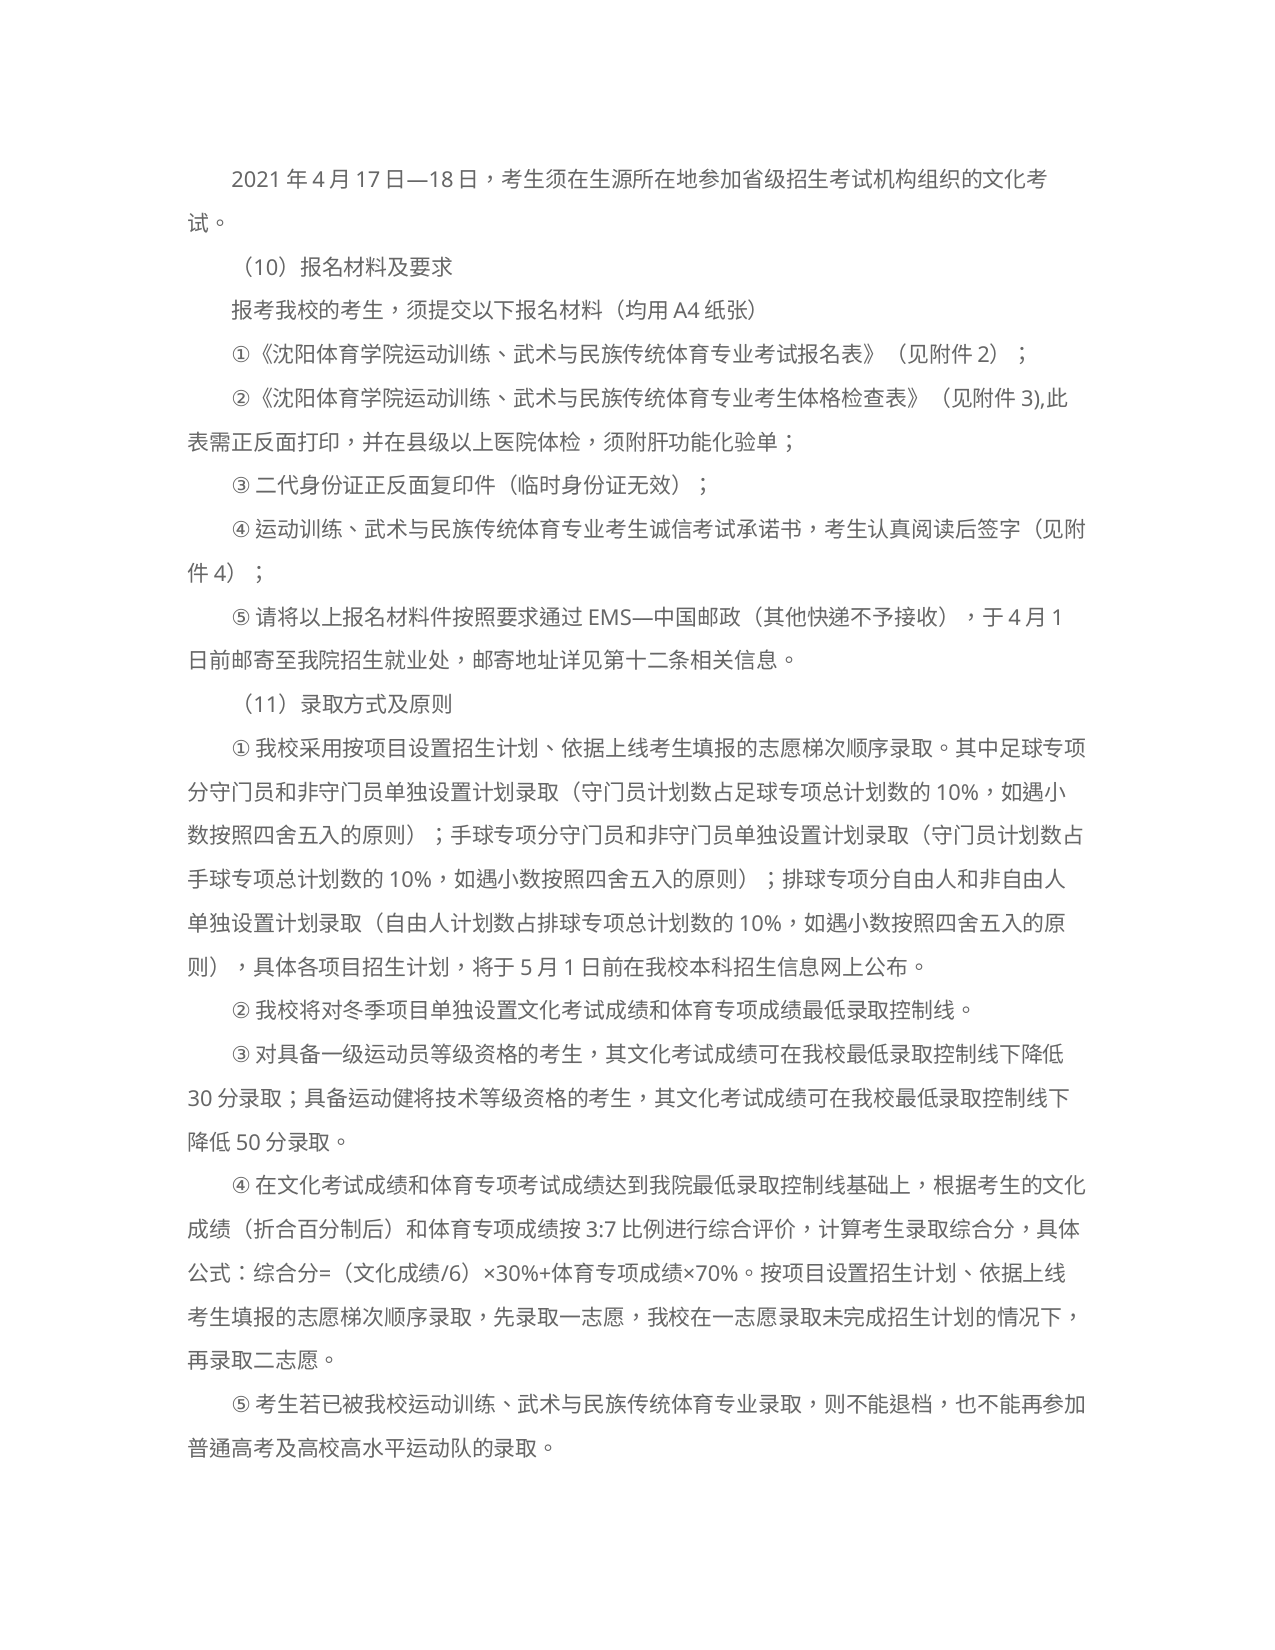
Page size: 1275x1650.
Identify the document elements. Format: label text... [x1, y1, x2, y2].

text 2021年4月17日—18日，考生须在生源所在地参加省级招生考试机构组织的文化考试。 [187, 150, 1087, 237]
text ⑤请将以上报名材料件按照要求通过EMS—中国邮政（其他快递不予接收），于4月1日前邮寄至我院招生就业处，邮寄地址详见第十二条相关信息。 [187, 587, 1087, 675]
text （11）录取方式及原则 [187, 675, 1087, 719]
text ①《沈阳体育学院运动训练、武术与民族传统体育专业考试报名表》（见附件2）； [187, 325, 1087, 369]
text ②我校将对冬季项目单独设置文化考试成绩和体育专项成绩最低录取控制线。 [187, 981, 1087, 1025]
text （10）报名材料及要求 [187, 237, 1087, 281]
text ④在文化考试成绩和体育专项考试成绩达到我院最低录取控制线基础上，根据考生的文化成绩（折合百分制后）和体育专项成绩按3:7比例进行综合评价，计算考生录取综合分，具体公式：综合分=（文化成绩/6）×30%+体育专项成绩×70%。按项目设置招生计划、依据上线考生填报的志愿梯次顺序录取，先录取一志愿，我校在一志愿录取未完成招生计划的情况下，再录取二志愿。 [187, 1156, 1087, 1375]
text ⑤考生若已被我校运动训练、武术与民族传统体育专业录取，则不能退档，也不能再参加普通高考及高校高水平运动队的录取。 [187, 1375, 1087, 1462]
text ②《沈阳体育学院运动训练、武术与民族传统体育专业考生体格检查表》（见附件3),此表需正反面打印，并在县级以上医院体检，须附肝功能化验单； [187, 369, 1087, 456]
text ③对具备一级运动员等级资格的考生，其文化考试成绩可在我校最低录取控制线下降低30分录取；具备运动健将技术等级资格的考生，其文化考试成绩可在我校最低录取控制线下降低50分录取。 [187, 1025, 1087, 1156]
text ④运动训练、武术与民族传统体育专业考生诚信考试承诺书，考生认真阅读后签字（见附件4）； [187, 500, 1087, 587]
text ③二代身份证正反面复印件（临时身份证无效）； [187, 456, 1087, 500]
text 报考我校的考生，须提交以下报名材料（均用A4纸张） [187, 281, 1087, 325]
text ①我校采用按项目设置招生计划、依据上线考生填报的志愿梯次顺序录取。其中足球专项分守门员和非守门员单独设置计划录取（守门员计划数占足球专项总计划数的10%，如遇小数按照四舍五入的原则）；手球专项分守门员和非守门员单独设置计划录取（守门员计划数占手球专项总计划数的10%，如遇小数按照四舍五入的原则）；排球专项分自由人和非自由人单独设置计划录取（自由人计划数占排球专项总计划数的10%，如遇小数按照四舍五入的原则），具体各项目招生计划，将于5月1日前在我校本科招生信息网上公布。 [187, 719, 1087, 981]
